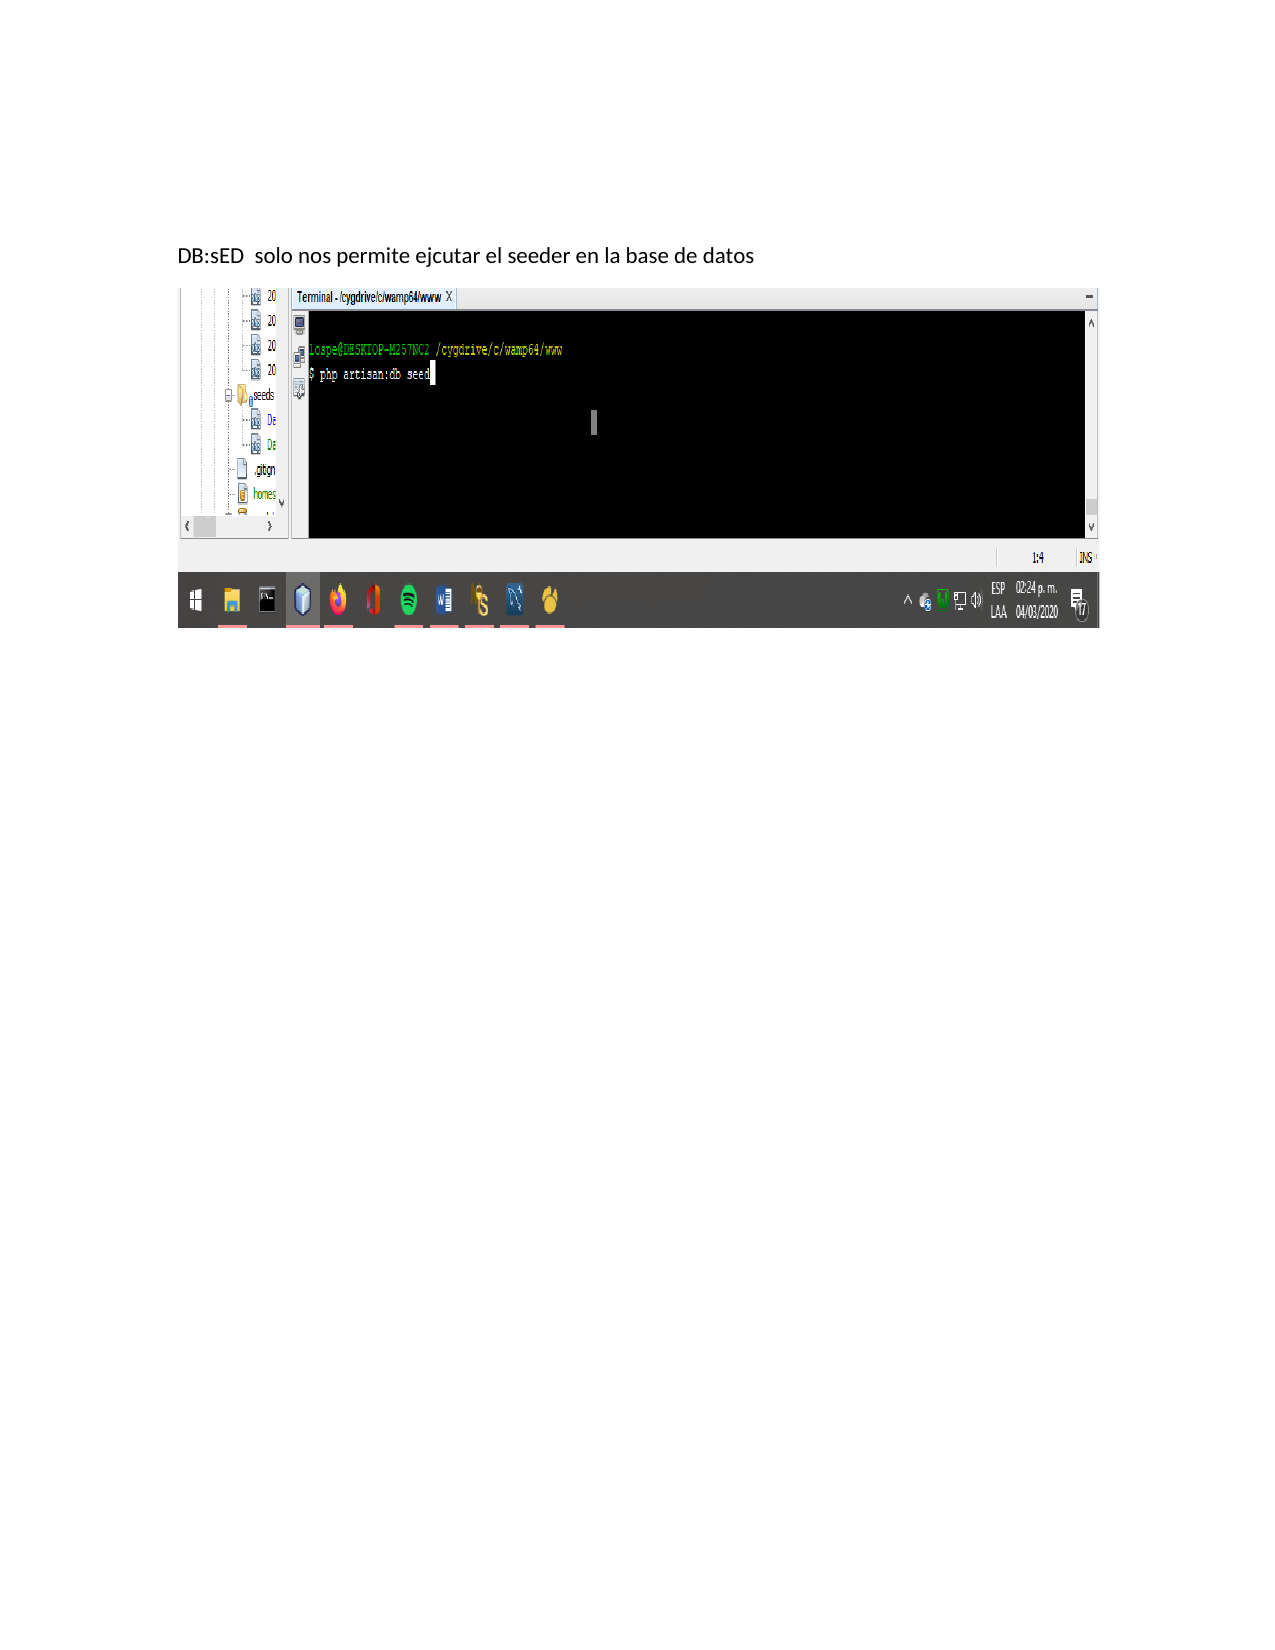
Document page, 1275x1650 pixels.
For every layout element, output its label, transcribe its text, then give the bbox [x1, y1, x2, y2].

picture [178, 288, 1100, 628]
text DB:sED solo nos permite ejcutar el seeder en la base de datos [177, 241, 1098, 269]
